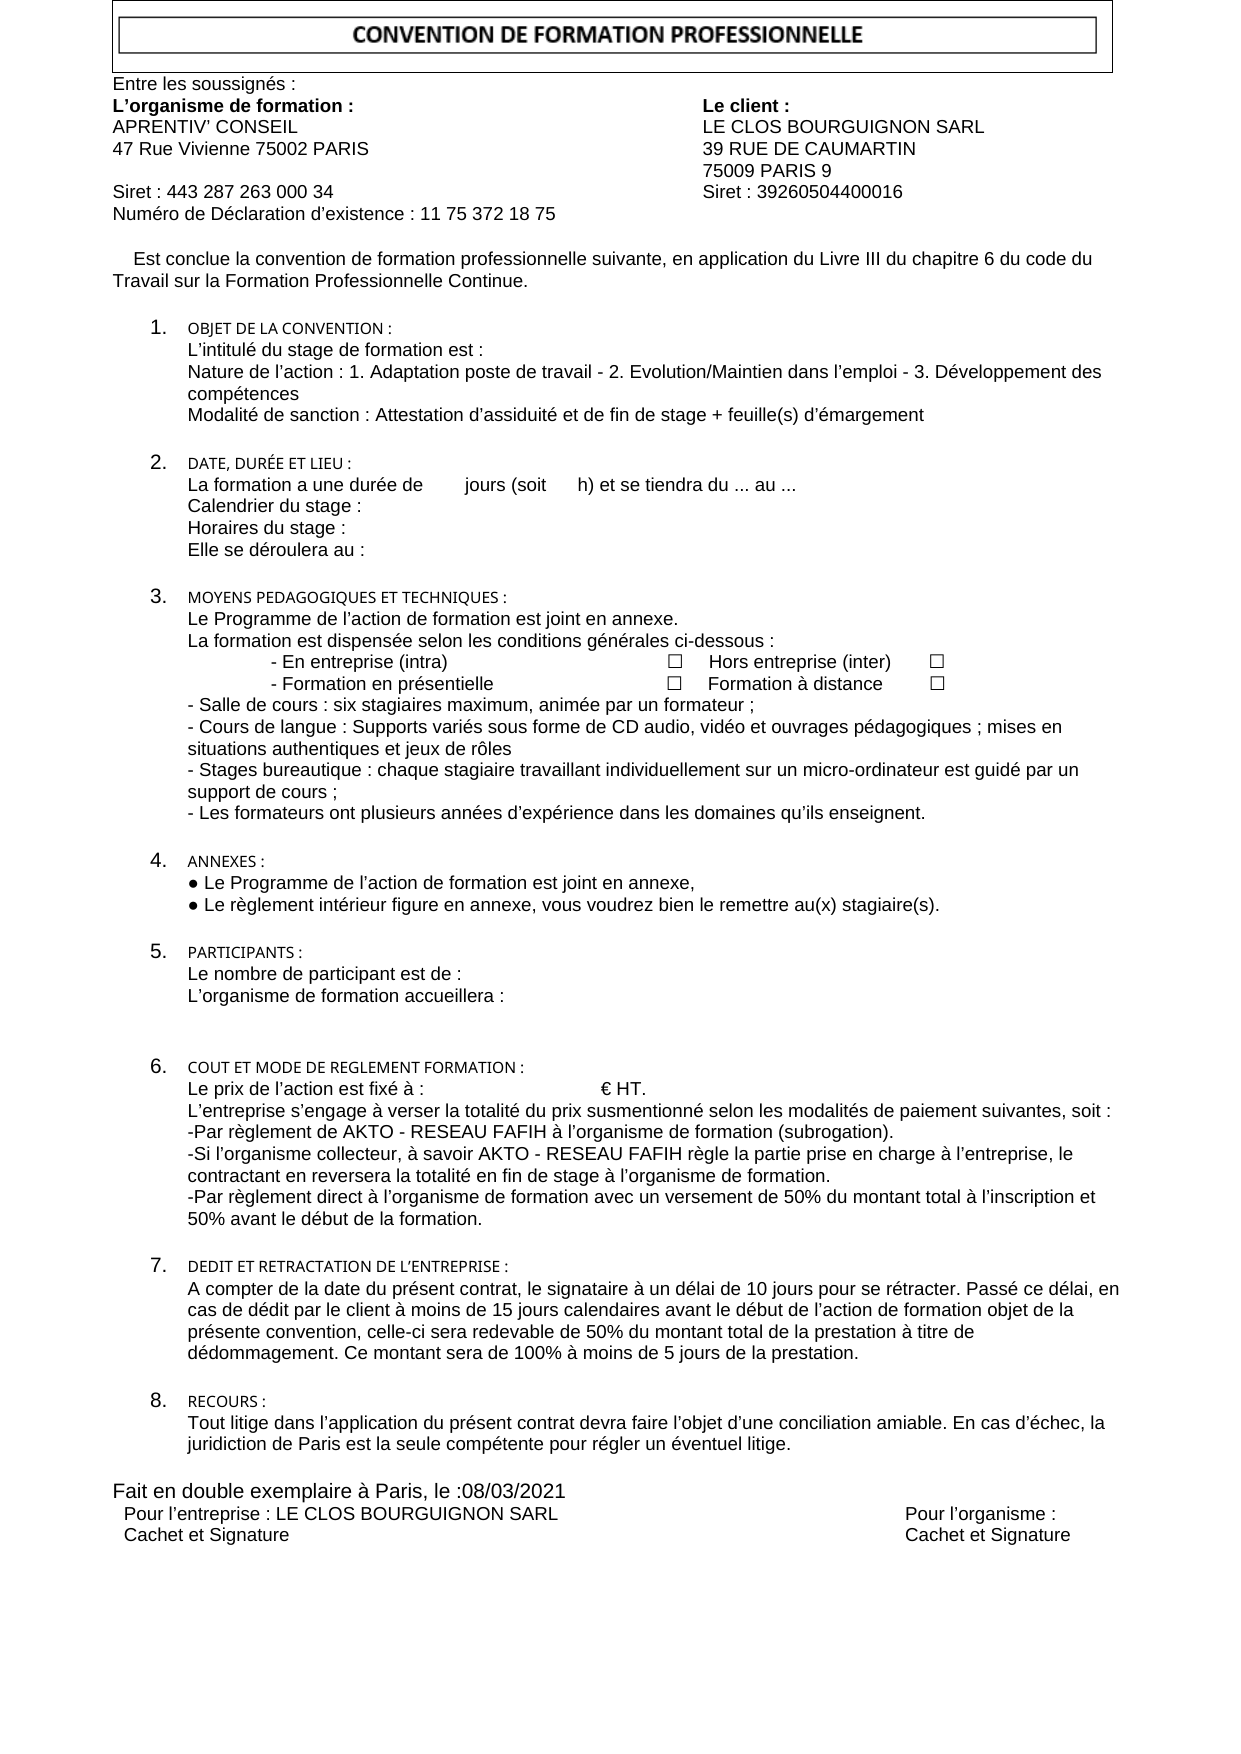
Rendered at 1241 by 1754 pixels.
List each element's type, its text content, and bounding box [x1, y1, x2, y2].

text Entre les soussignés : [112, 24, 1128, 95]
table_cell Cachet et Signature [113, 1524, 894, 1546]
list RECOURS :Tout litige dans l’application du présent contrat devra faire l’objet d’une conciliation amiable. En cas d’échec, la juridiction de Paris est la seule compétente pour régler un éventuel litige. [150, 1387, 1128, 1455]
text Numéro de Déclaration d’existence : 11 75 372 18 75 [112, 202, 1128, 224]
text Siret : 443 287 263 000 34 Siret : 39260504400016 [112, 181, 1128, 202]
list DATE, DURÉE ET LIEU :La formation a une durée de jours (soit h) et se tiendra du ... au ...Calendrier du stage : Horaires du stage : Elle se déroulera au : [150, 449, 1128, 560]
text 75009 PARIS 9 [112, 159, 1128, 181]
list COUT ET MODE DE REGLEMENT FORMATION :Le prix de l’action est fixé à : € HT.L’entreprise s’engage à verser la totalité du prix susmentionné selon les modalités de paiement suivantes, soit :-Par règlement de AKTO - RESEAU FAFIH à l’organisme de formation (subrogation).-Si l’organisme collecteur, à savoir AKTO - RESEAU FAFIH règle la partie prise en charge à l’entreprise, le contractant en reversera la totalité en fin de stage à l’organisme de formation.-Par règlement direct à l’organisme de formation avec un versement de 50% du montant total à l’inscription et 50% avant le début de la formation. [150, 1054, 1128, 1229]
text 47 Rue Vivienne 75002 PARIS 39 RUE DE CAUMARTIN [112, 138, 1128, 159]
text L’organisme de formation : Le client : [112, 95, 1128, 116]
list DEDIT ET RETRACTATION DE L’ENTREPRISE :A compter de la date du présent contrat, le signataire à un délai de 10 jours pour se rétracter. Passé ce délai, en cas de dédit par le client à moins de 15 jours calendaires avant le début de l’action de formation objet de la présente convention, celle-ci sera redevable de 50% du montant total de la prestation à titre de dédommagement. Ce montant sera de 100% à moins de 5 jours de la prestation. [150, 1253, 1128, 1363]
list OBJET DE LA CONVENTION :L’intitulé du stage de formation est : Nature de l’action : 1. Adaptation poste de travail - 2. Evolution/Maintien dans l’emploi - 3. Développement des compétencesModalité de sanction : Attestation d’assiduité et de fin de stage + feuille(s) d’émargement [150, 315, 1128, 426]
list PARTICIPANTS :Le nombre de participant est de : L’organisme de formation accueillera : [150, 939, 1128, 1030]
table_header Pour l’entreprise : LE CLOS BOURGUIGNON SARL [113, 1503, 894, 1524]
text Est conclue la convention de formation professionnelle suivante, en application du Livre III du chapitre 6 du code du Travail sur la Formation Professionnelle Continue. [112, 248, 1128, 291]
table_header Pour l’organisme : [894, 1503, 1154, 1524]
table_cell Cachet et Signature [894, 1524, 1154, 1546]
picture [113, 1, 1112, 72]
text APRENTIV’ CONSEIL LE CLOS BOURGUIGNON SARL [112, 116, 1128, 138]
list MOYENS PEDAGOGIQUES ET TECHNIQUES :Le Programme de l’action de formation est joint en annexe.La formation est dispensée selon les conditions générales ci-dessous : - En entreprise (intra) ☐ Hors entreprise (inter) ☐ - Formation en présentielle ☐ Formation à distance ☐- Salle de cours : six stagiaires maximum, animée par un formateur ;- Cours de langue : Supports variés sous forme de CD audio, vidéo et ouvrages pédagogiques ; mises en situations authentiques et jeux de rôles- Stages bureautique : chaque stagiaire travaillant individuellement sur un micro-ordinateur est guidé par un support de cours ;- Les formateurs ont plusieurs années d’expérience dans les domaines qu’ils enseignent. [150, 584, 1128, 824]
text Fait en double exemplaire à Paris, le :08/03/2021 [112, 1479, 1128, 1503]
list ANNEXES :● Le Programme de l’action de formation est joint en annexe,● Le règlement intérieur figure en annexe, vous voudrez bien le remettre au(x) stagiaire(s). [150, 848, 1128, 915]
